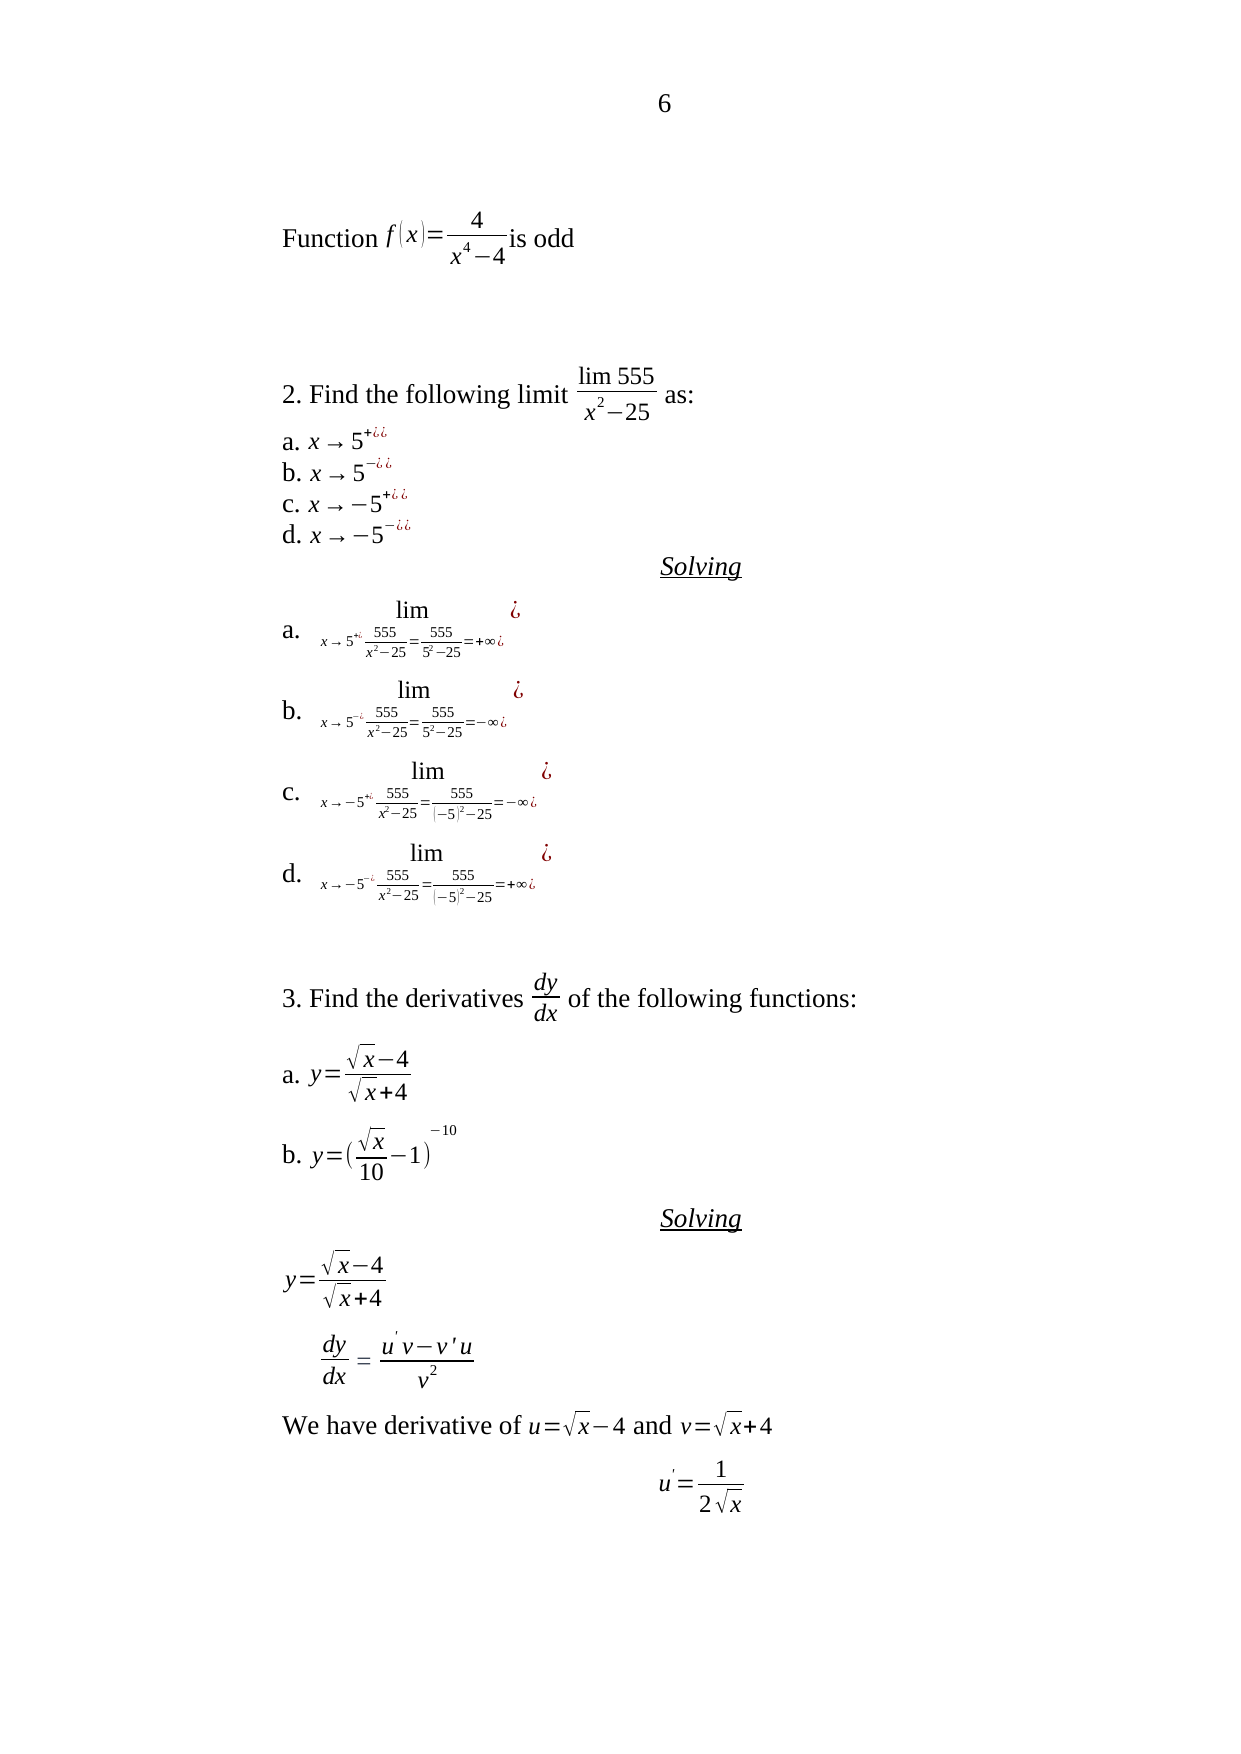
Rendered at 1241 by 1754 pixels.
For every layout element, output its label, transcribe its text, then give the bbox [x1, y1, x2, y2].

text = [319, 1327, 1122, 1393]
text b. [207, 1121, 1122, 1187]
text We have derivative of and [207, 1409, 1122, 1440]
text d. [207, 519, 1122, 550]
text Function is odd [207, 207, 1122, 269]
text a. [207, 425, 1122, 456]
text b. [207, 456, 1122, 487]
text c. [207, 487, 1122, 519]
text Solving [207, 550, 1122, 581]
text 3. Find the derivatives of the following functions: [282, 968, 1122, 1027]
text Solving [207, 1202, 1122, 1233]
text a. [207, 1043, 1122, 1106]
text 2. Find the following limit as: [207, 363, 1122, 425]
